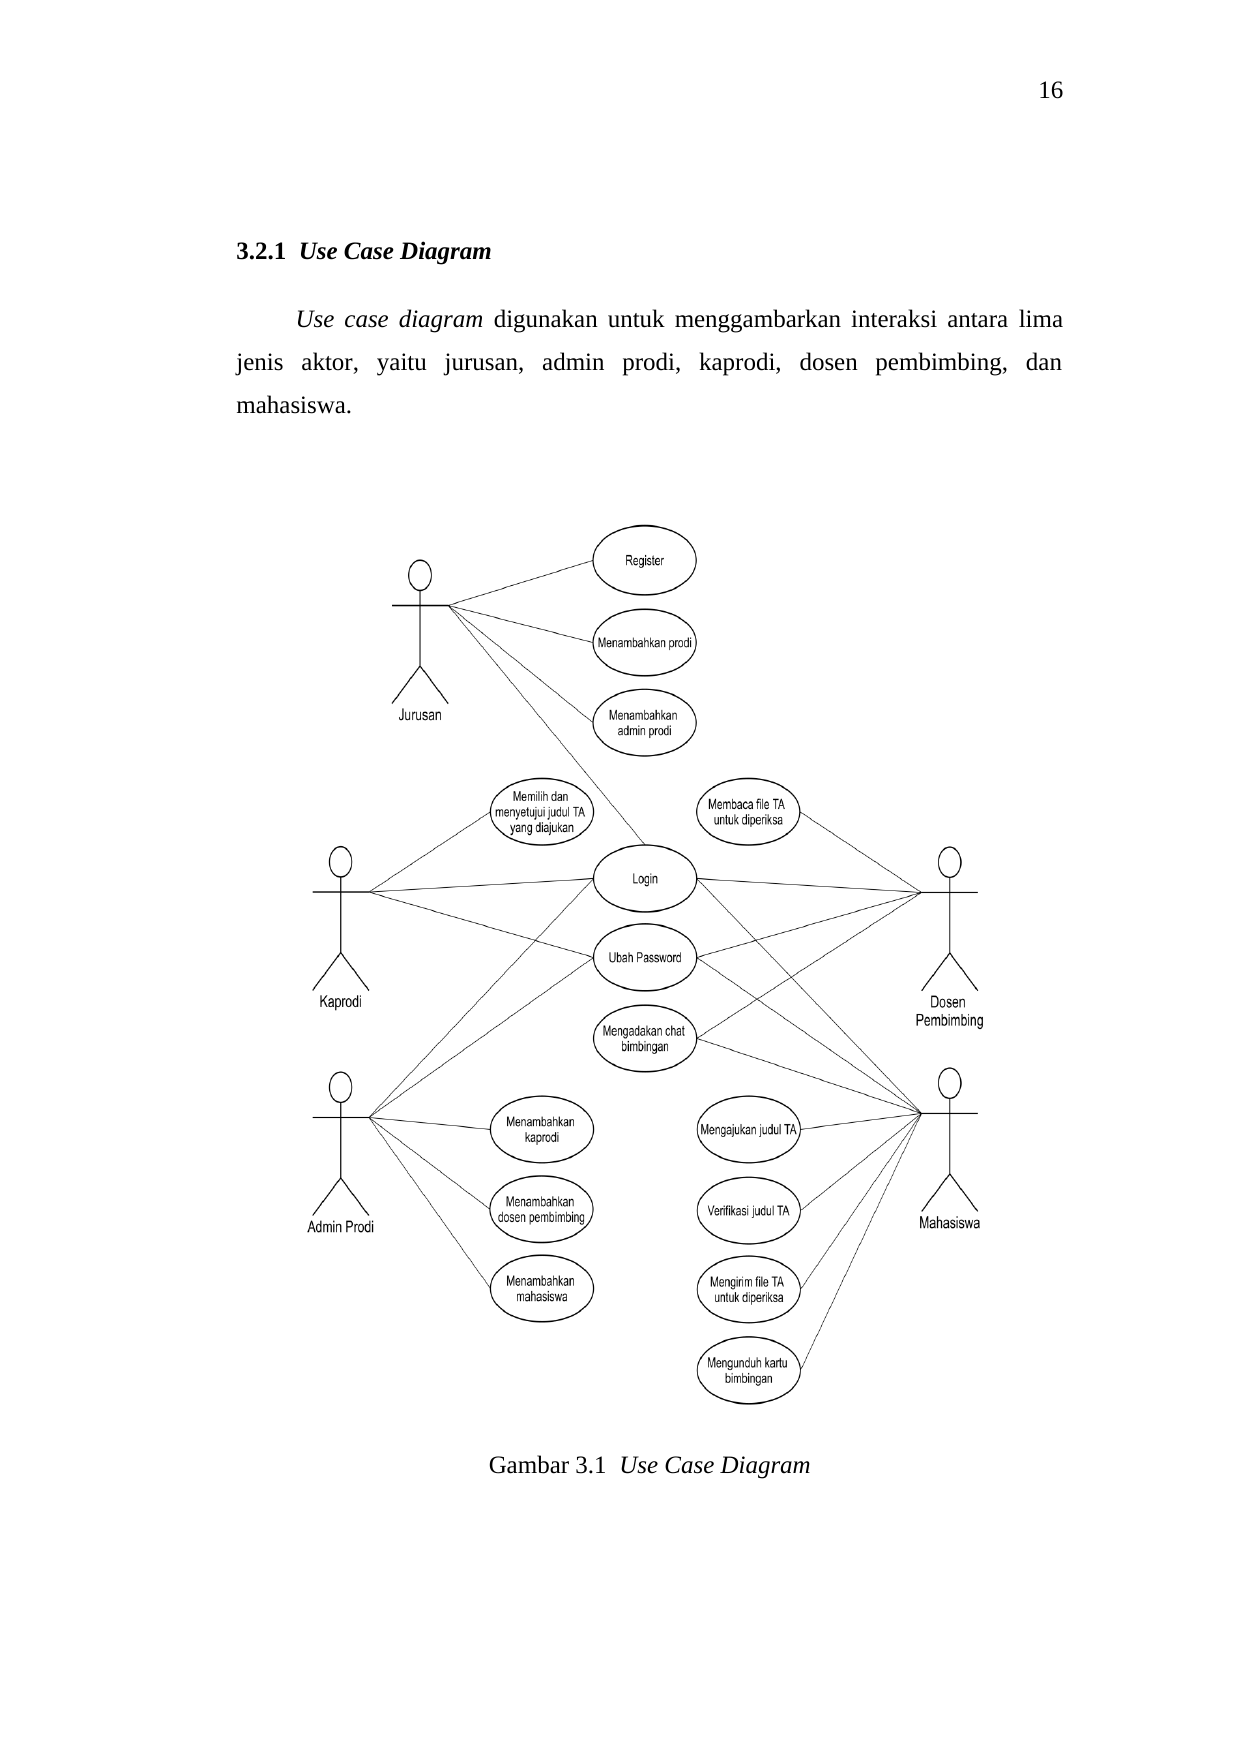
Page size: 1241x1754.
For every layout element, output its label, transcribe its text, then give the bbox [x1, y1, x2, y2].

text Use case diagram digunakan untuk menggambarkan interaksi antara lima jenis aktor, yaitu jurusan, admin prodi, kaprodi, dosen pembimbing, dan mahasiswa. [236, 304, 1063, 419]
text Gambar 3.1 Use Case Diagram [236, 1450, 1063, 1479]
text 3.2.1 Use Case Diagram [236, 236, 1063, 265]
picture [236, 433, 1063, 1411]
